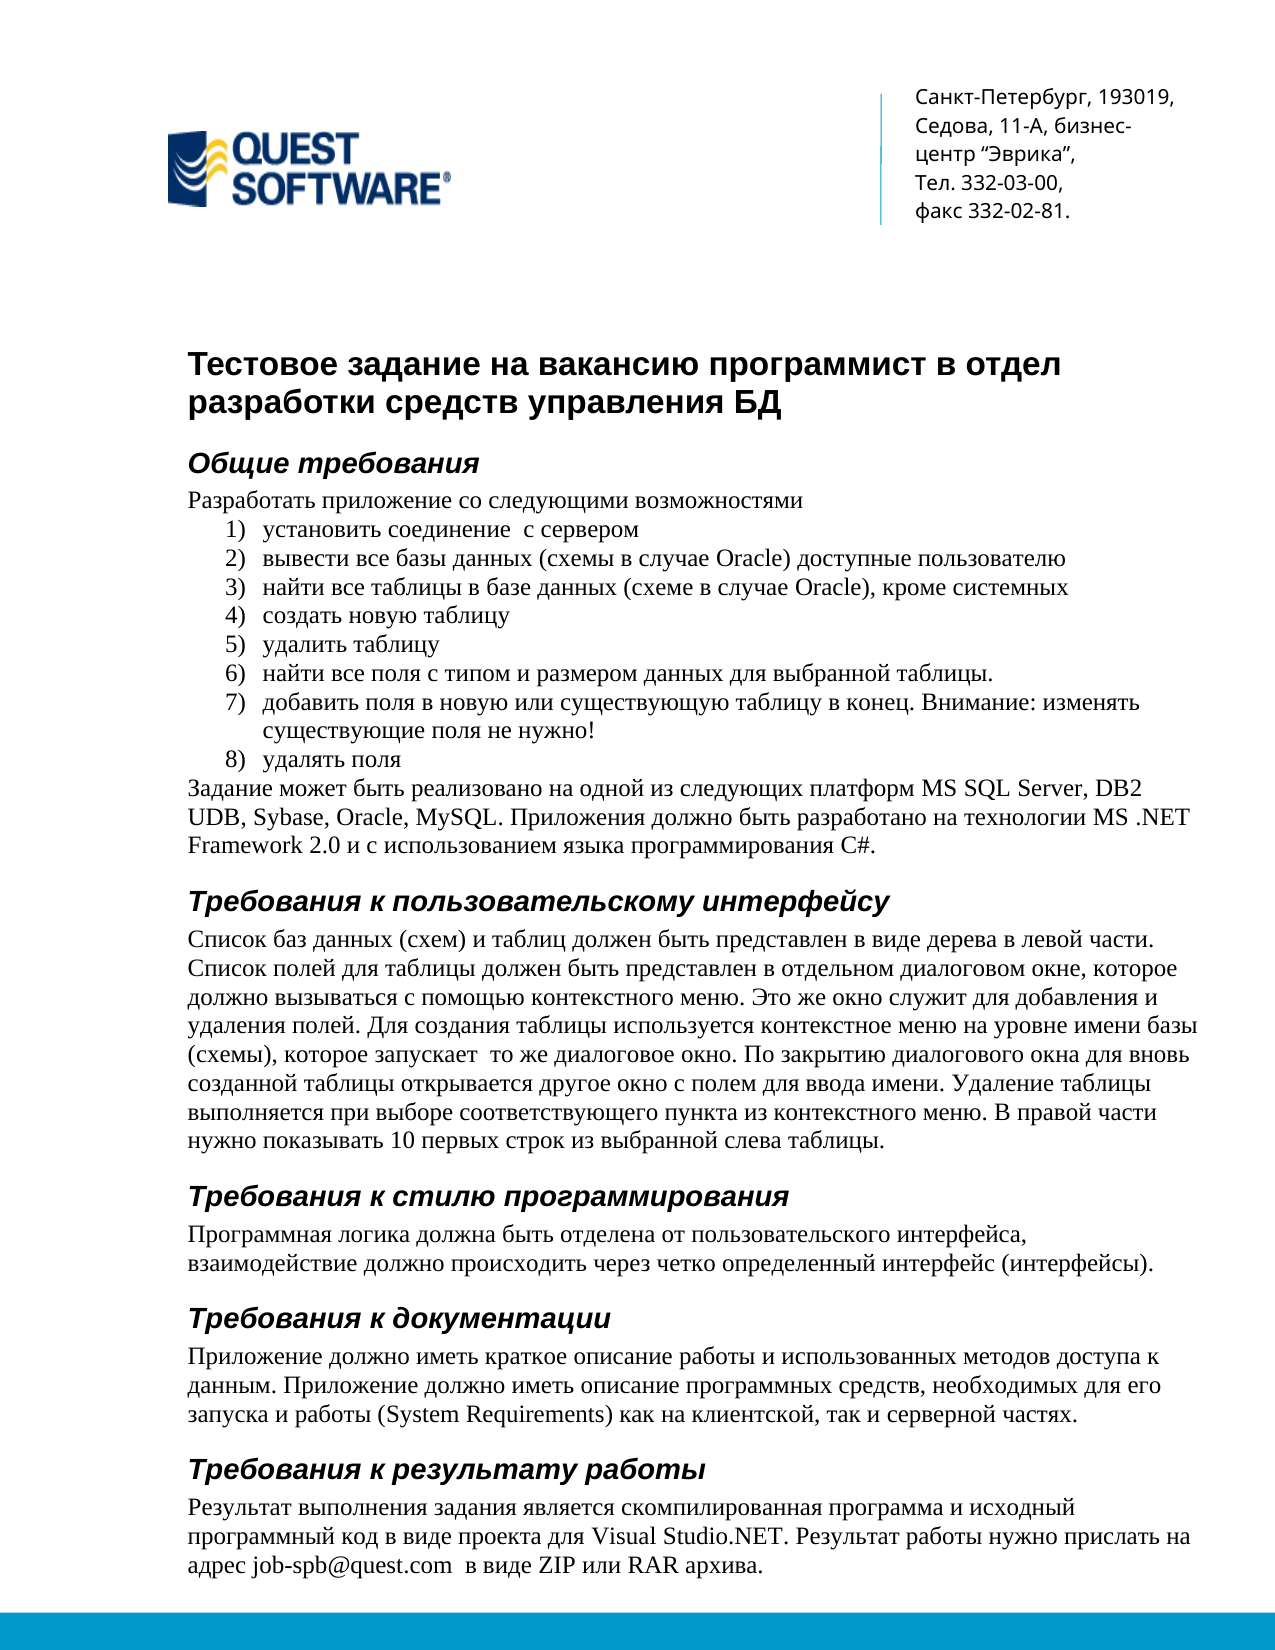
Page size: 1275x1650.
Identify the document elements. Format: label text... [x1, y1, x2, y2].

text Задание может быть реализовано на одной из следующих платформ MS SQL Server, DB2 UDB, Sybase, Oracle, MySQL. Приложения должно быть разработано на технологии MS . Framework 2.0 и с использованием языка программирования C#. [187, 773, 1200, 859]
subtitle Требования к результату работы [187, 1452, 1200, 1486]
text Приложение должно иметь краткое описание работы и использованных методов доступа к данным. Приложение должно иметь описание программных средств, необходимых для его запуска и работы (System Requirements) как на клиентской, так и серверной частях. [187, 1341, 1200, 1427]
subtitle Требования к документации [187, 1301, 1200, 1335]
list добавить поля в новую или существующую таблицу в конец. Внимание: изменять существующие поля не нужно! [225, 687, 1200, 744]
list установить соединение с сервером [225, 514, 1200, 543]
text Список баз данных (схем) и таблиц должен быть представлен в виде дерева в левой части. [187, 924, 1200, 953]
subtitle Требования к стилю программирования [187, 1179, 1200, 1213]
picture [168, 131, 451, 207]
text Список полей для таблицы должен быть представлен в отдельном диалоговом окне, которое должно вызываться с помощью контекстного меню. Это же окно служит для добавления и удаления полей. Для создания таблицы используется контекстное меню на уровне имени базы (схемы), которое запускает то же диалоговое окно. По закрытию диалогового окна для вновь созданной таблицы открывается другое окно с полем для ввода имени. Удаление таблицы выполняется при выборе соответствующего пункта из контекстного меню. В правой части нужно показывать 10 первых строк из выбранной слева таблицы. [187, 953, 1200, 1154]
text Результат выполнения задания является скомпилированная программа и исходный программный код в виде проекта для Visual Studio.. Результат работы нужно прислать на адрес job-spb@quest.com в виде ZIP или RAR архива. [187, 1492, 1200, 1578]
list удалять поля [225, 744, 1200, 773]
list удалить таблицу [225, 629, 1200, 658]
list найти все таблицы в базе данных (схеме в случае Oracle), кроме системных [225, 572, 1200, 601]
text Разработать приложение со следующими возможностями [187, 486, 1200, 514]
list вывести все базы данных (схемы в случае Oracle) доступные пользователю [225, 543, 1200, 572]
text Программная логика должна быть отделена от пользовательского интерфейса, взаимодействие должно происходить через четко определенный интерфейс (интерфейсы). [187, 1219, 1200, 1276]
subtitle Требования к пользовательскому интерфейсу [187, 884, 1200, 918]
list найти все поля с типом и размером данных для выбранной таблицы. [225, 658, 1200, 687]
subtitle Общие требования [187, 446, 1200, 479]
list создать новую таблицу [225, 601, 1200, 629]
subtitle Тестовое задание на вакансию программист в отдел разработки средств управления БД [187, 344, 1200, 421]
